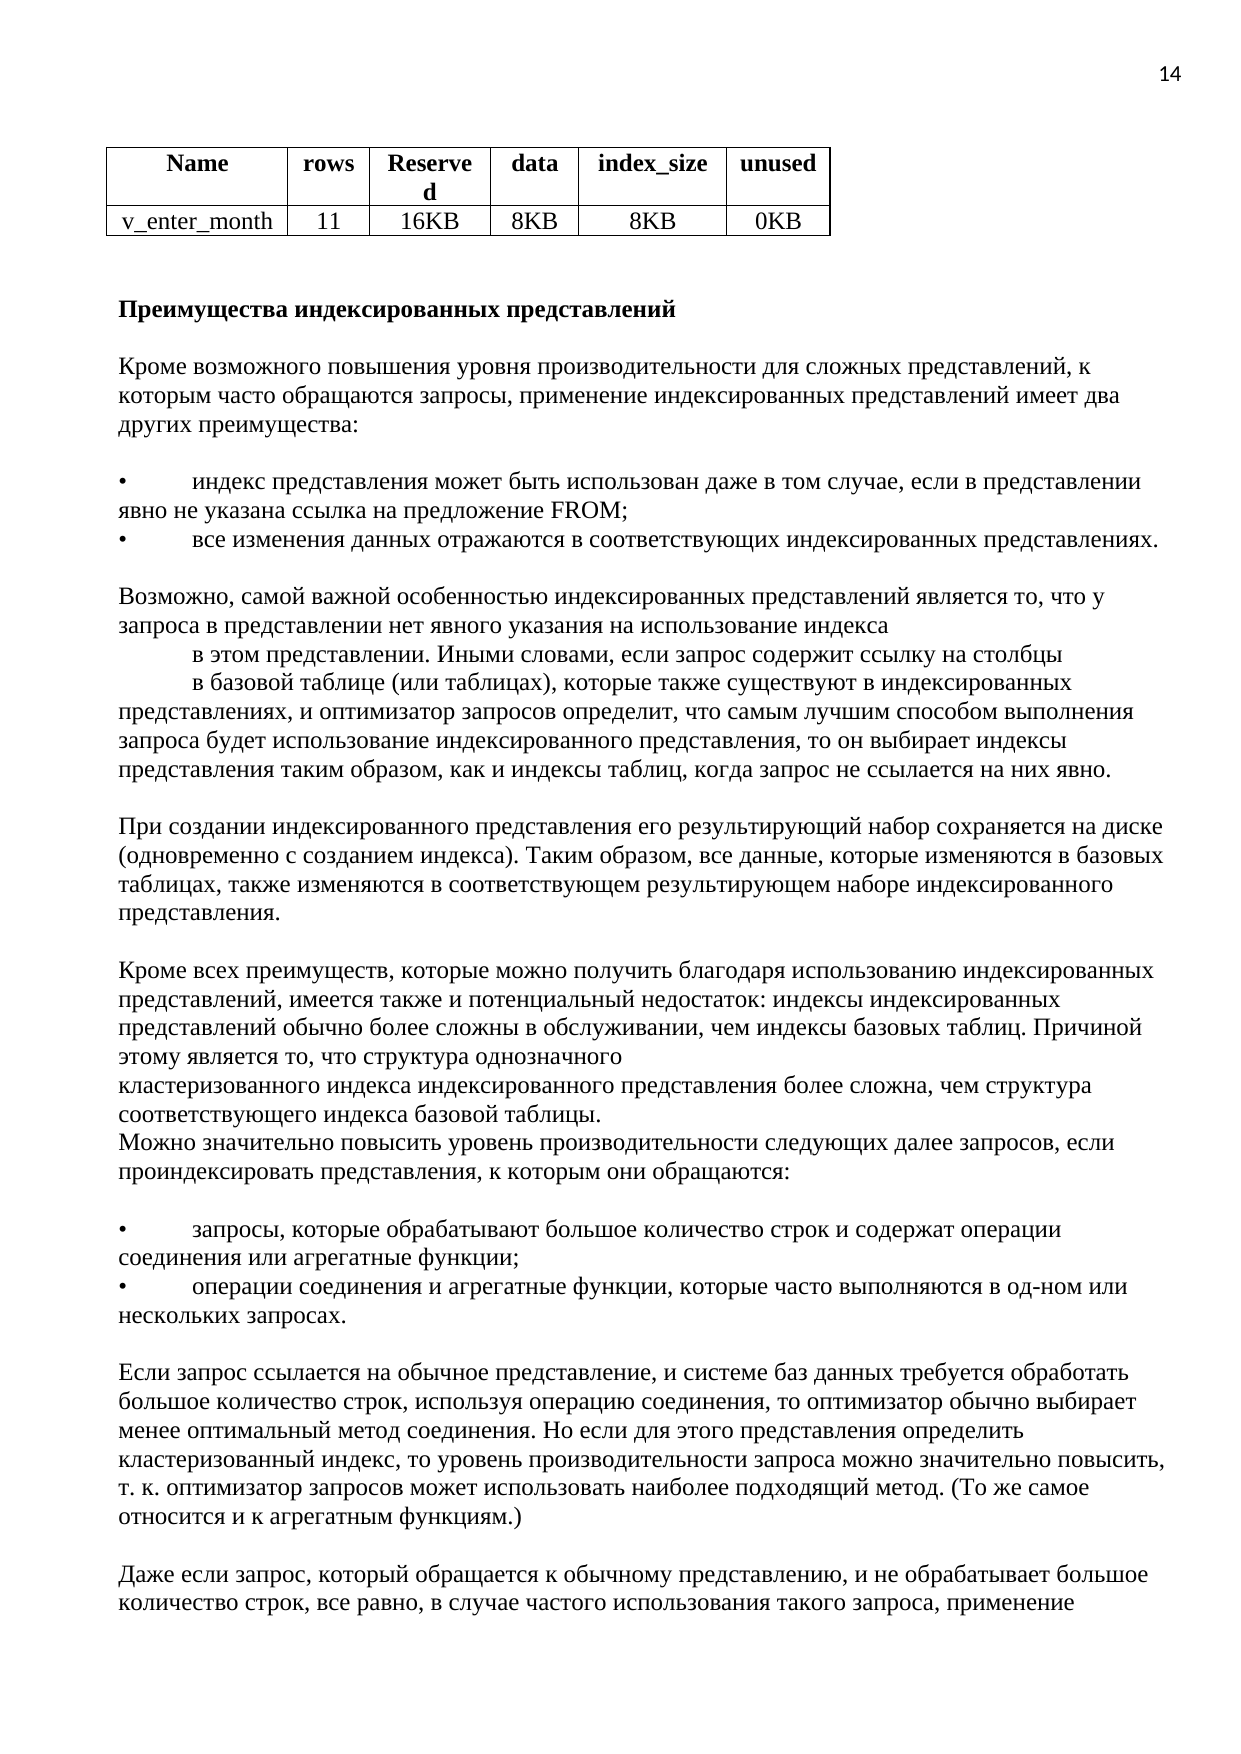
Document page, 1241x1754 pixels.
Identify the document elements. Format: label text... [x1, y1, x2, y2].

text Если запрос ссылается на обычное представление, и системе баз данных требуется обработать большое количество строк, используя операцию соединения, то оптимизатор обычно выбирает менее оптимальный метод соединения. Но если для этого представления определить кластеризованный индекс, то уровень производительности запроса можно значительно повысить, т. к. оптимизатор запросов может использовать наиболее подходящий метод. (То же самое относится и к агрегатным функциям.) [118, 1357, 1181, 1530]
table_header unused [727, 148, 829, 205]
table_header data [491, 148, 578, 205]
table_header Reserved [370, 148, 490, 205]
text Можно значительно повысить уровень производительности следующих далее запросов, если проиндексировать представления, к которым они обращаются: [118, 1127, 1181, 1185]
table_cell 16KB [370, 206, 490, 235]
text • индекс представления может быть использован даже в том случае, если в представлении явно не указана ссылка на предложение FROM; [118, 466, 1181, 524]
table_cell 11 [288, 206, 369, 235]
text При создании индексированного представления его результирующий набор сохраняется на диске (одновременно с созданием индекса). Таким образом, все данные, которые изменяются в базовых таблицах, также изменяются в соответствующем результирующем наборе индексированного представления. [118, 811, 1181, 926]
text • все изменения данных отражаются в соответствующих индексированных представлениях. [118, 524, 1181, 552]
table_cell 8KB [579, 206, 726, 235]
text в этом представлении. Иными словами, если запрос содержит ссылку на столбцы [118, 639, 1181, 667]
table_header Name [107, 148, 287, 205]
table_header index_size [579, 148, 726, 205]
text Преимущества индексированных представлений [118, 294, 1181, 322]
text • запросы, которые обрабатывают большое количество строк и содержат операции соединения или агрегатные функции; [118, 1214, 1181, 1271]
text в базовой таблице (или таблицах), которые также существуют в индексированных представлениях, и оптимизатор запросов определит, что самым лучшим способом выполнения запроса будет использование индексированного представления, то он выбирает индексы представления таким образом, как и индексы таблиц, когда запрос не ссылается на них явно. [118, 667, 1181, 782]
table_header rows [288, 148, 369, 205]
table_cell v_enter_month [107, 206, 287, 235]
text • операции соединения и агрегатные функции, которые часто выполняются в од-ном или нескольких запросах. [118, 1271, 1181, 1329]
table_cell 8KB [491, 206, 578, 235]
text Кроме всех преимуществ, которые можно получить благодаря использованию индексированных представлений, имеется также и потенциальный недостаток: индексы индексированных представлений обычно более сложны в обслуживании, чем индексы базовых таблиц. Причиной этому является то, что структура однозначного [118, 955, 1181, 1070]
text Возможно, самой важной особенностью индексированных представлений является то, что у запроса в представлении нет явного указания на использование индекса [118, 581, 1181, 639]
text кластеризованного индекса индексированного представления более сложна, чем структура соответствующего индекса базовой таблицы. [118, 1070, 1181, 1127]
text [118, 1559, 1181, 1616]
table_cell 0KB [727, 206, 829, 235]
text Кроме возможного повышения уровня производительности для сложных представлений, к которым часто обращаются запросы, применение индексированных представлений имеет два других преимущества: [118, 351, 1181, 437]
